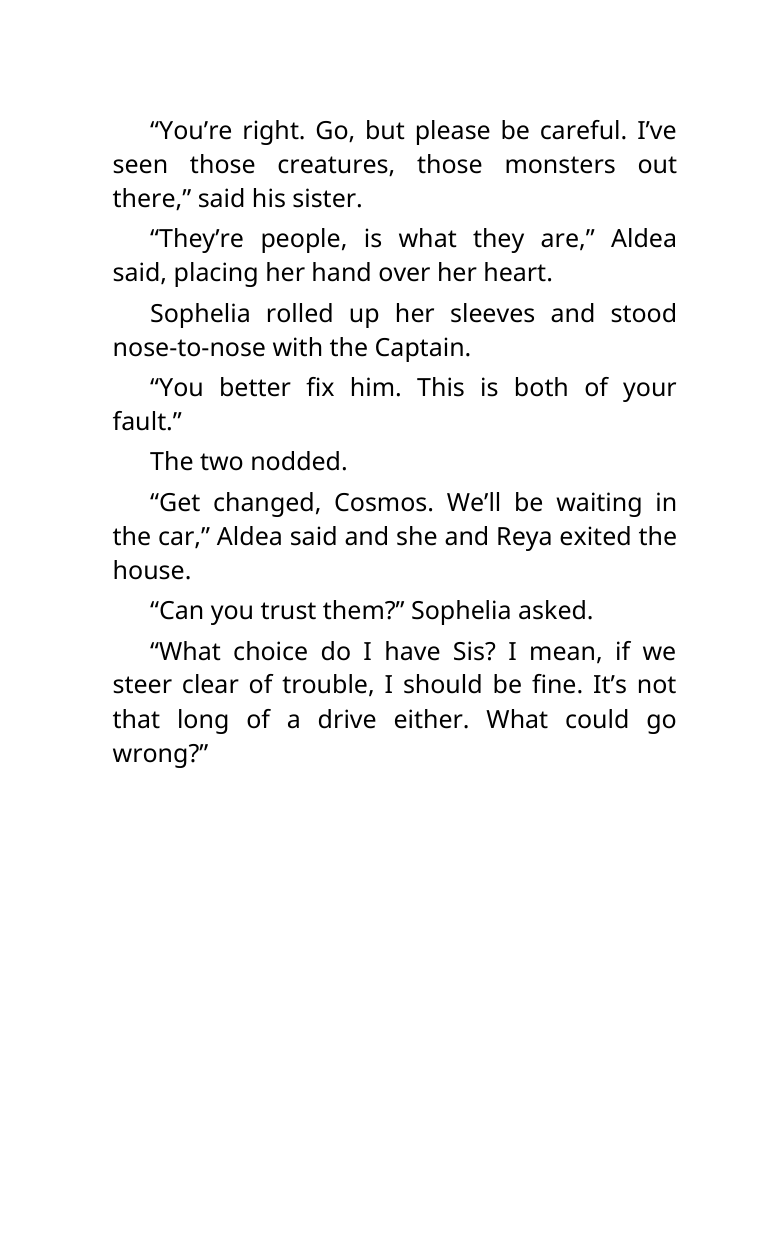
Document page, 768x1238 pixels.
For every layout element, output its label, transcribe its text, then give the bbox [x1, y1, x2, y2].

text “They’re people, is what they are,” Aldea said, placing her hand over her heart. [112, 221, 678, 289]
text “You better fix him. This is both of your fault.” [112, 370, 678, 438]
text “What choice do I have Sis? I mean, if we steer clear of trouble, I should be fine. It’s not that long of a drive either. What could go wrong?” [112, 633, 678, 769]
text “Can you trust them?” Sophelia asked. [112, 593, 678, 627]
text “Get changed, Cosmos. We’ll be waiting in the car,” Aldea said and she and Reya exited the house. [112, 484, 678, 587]
text The two nodded. [112, 444, 678, 478]
text Sophelia rolled up her sleeves and stood nose-to-nose with the Captain. [112, 295, 678, 363]
text “You’re right. Go, but please be careful. I’ve seen those creatures, those monsters out there,” said his sister. [112, 112, 678, 215]
